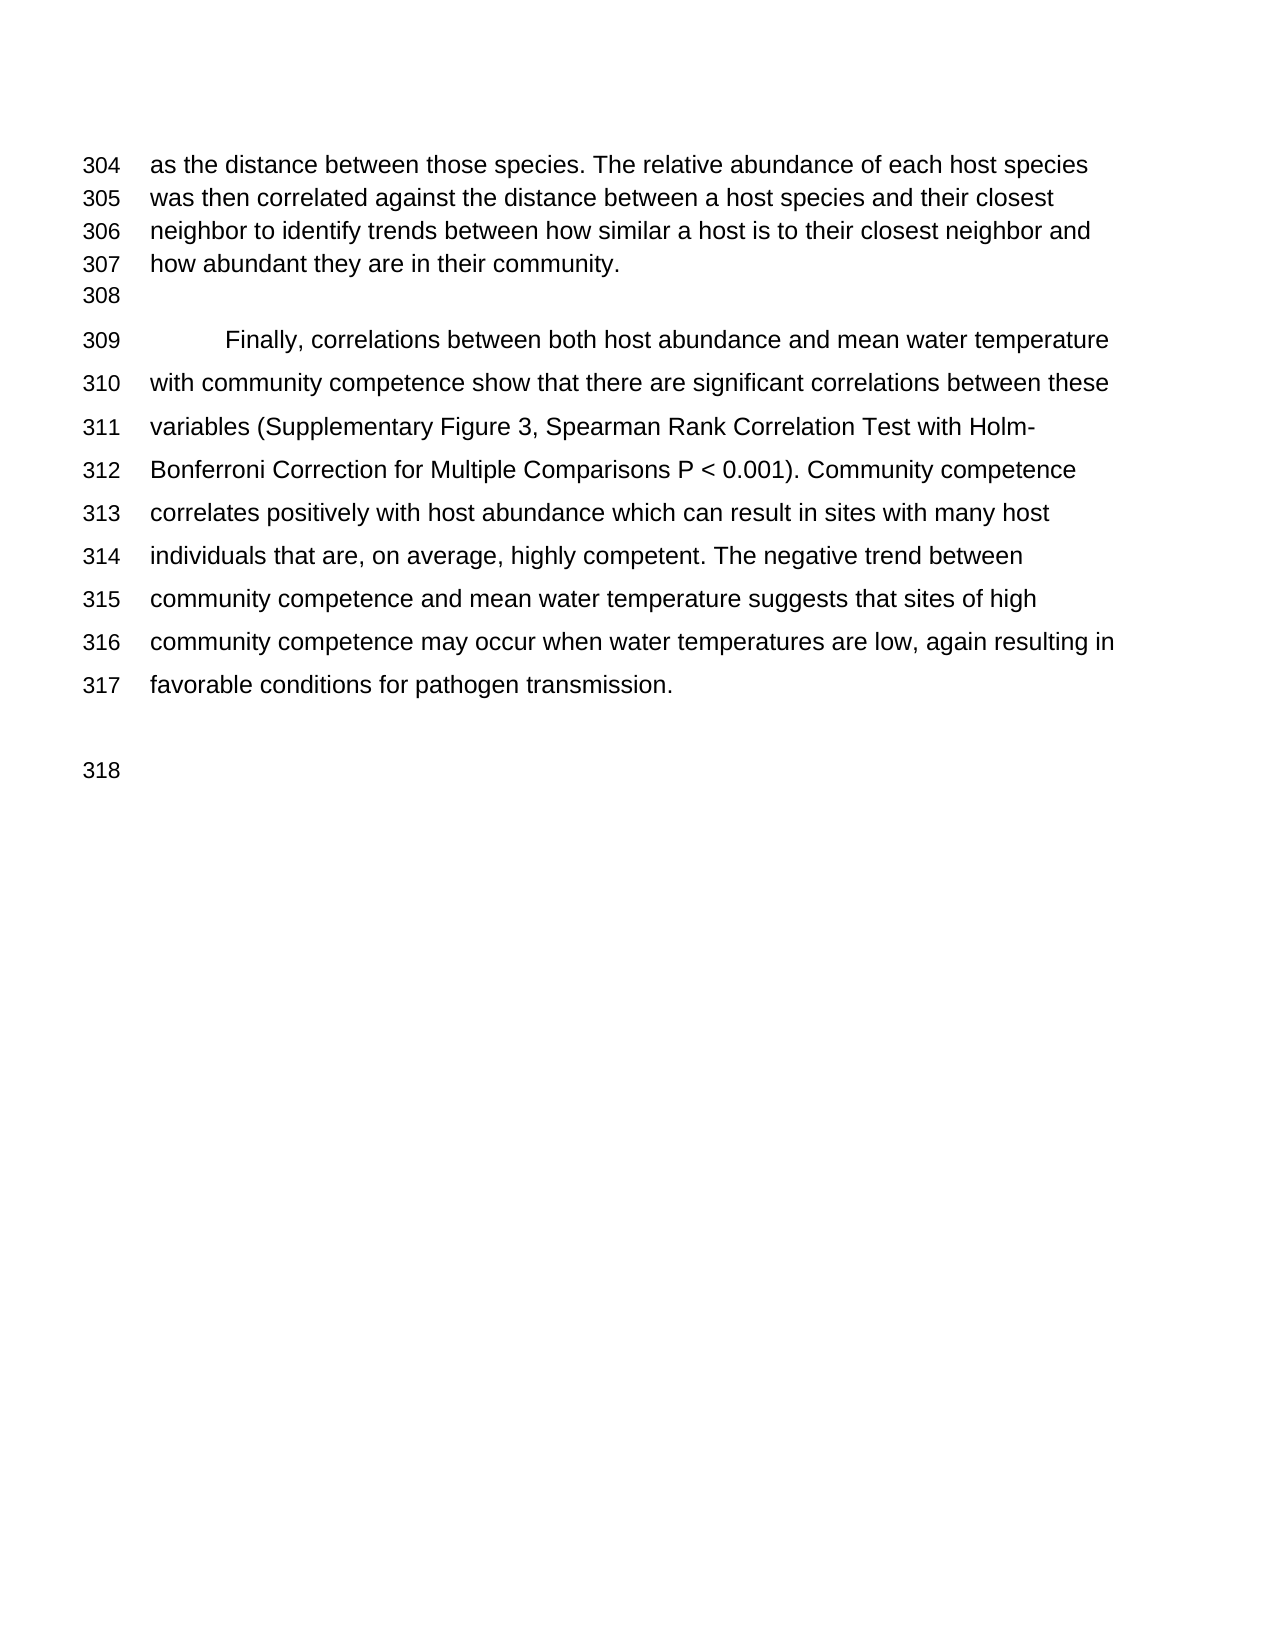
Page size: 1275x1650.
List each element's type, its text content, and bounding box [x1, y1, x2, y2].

text Finally, correlations between both host abundance and mean water temperature with community competence show that there are significant correlations between these variables (Supplementary Figure 3, Spearman Rank Correlation Test with Holm-Bonferroni Correction for Multiple Comparisons P < 0.001). Community competence correlates positively with host abundance which can result in sites with many host individuals that are, on average, highly competent. The negative trend between community competence and mean water temperature suggests that sites of high community competence may occur when water temperatures are low, again resulting in favorable conditions for pathogen transmission. [150, 325, 1125, 699]
